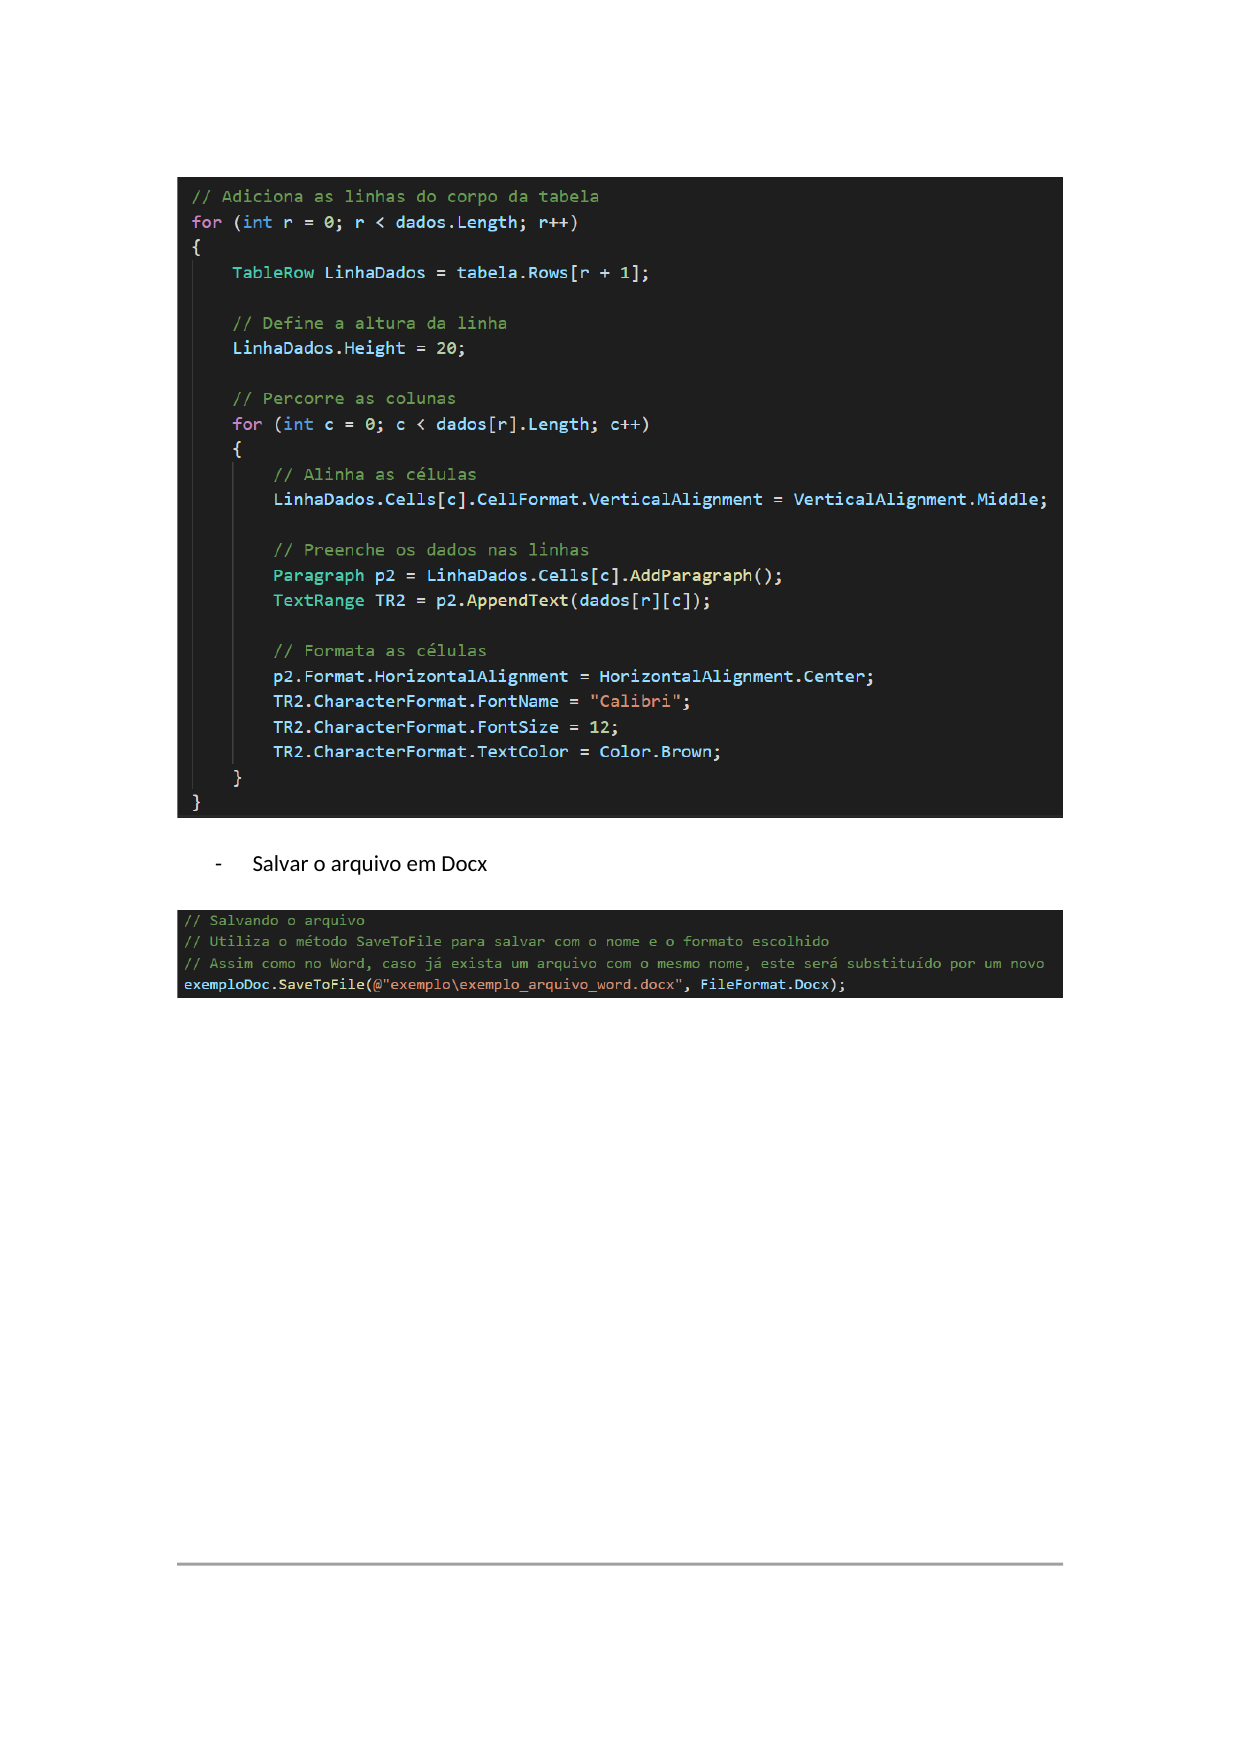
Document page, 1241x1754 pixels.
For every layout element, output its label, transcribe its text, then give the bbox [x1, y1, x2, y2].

picture [177, 177, 1063, 818]
picture [177, 910, 1063, 998]
list Salvar o arquivo em Docx [215, 849, 1063, 878]
